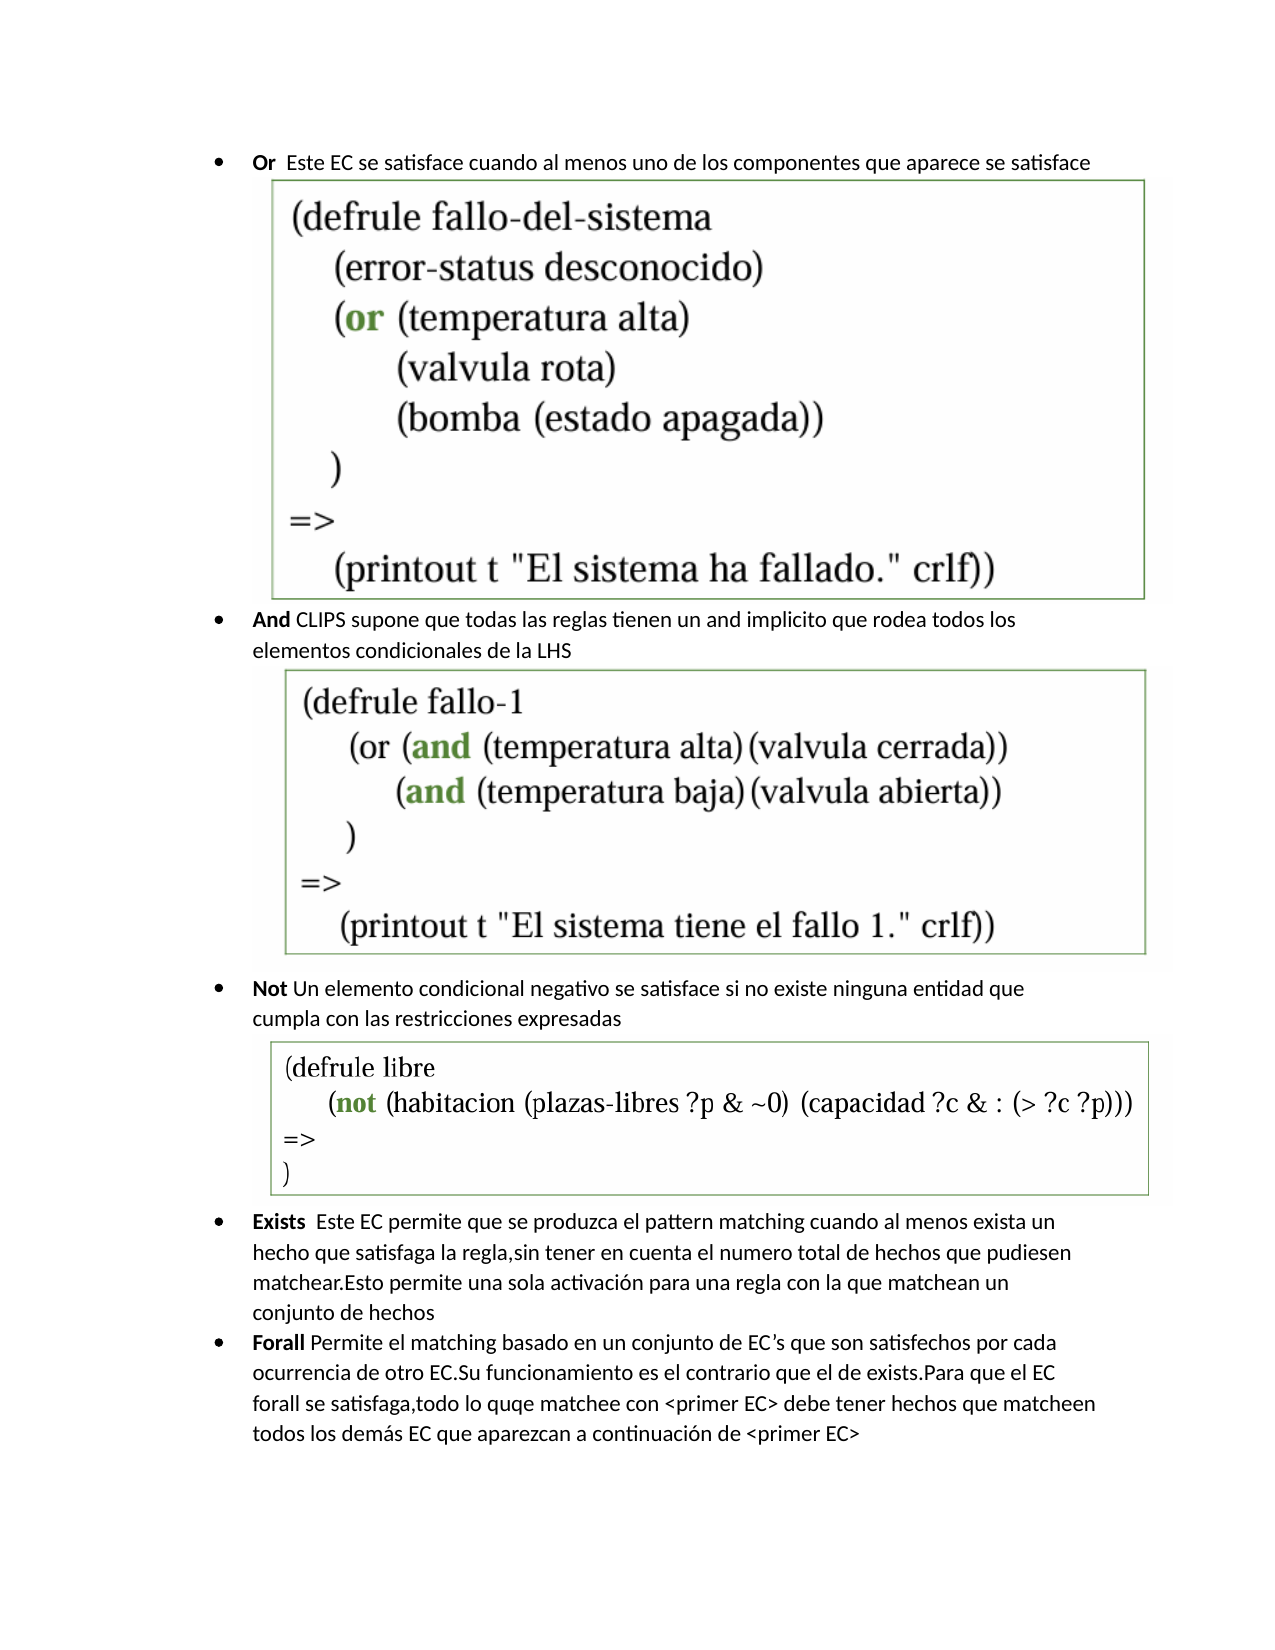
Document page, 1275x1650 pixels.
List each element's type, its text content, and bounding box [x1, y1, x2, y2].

list And CLIPS supone que todas las reglas tienen un and implicito que rodea todos los elementos condicionales de la LHS [215, 606, 1098, 664]
list Forall Permite el matching basado en un conjunto de EC’s que son satisfechos por cada ocurrencia de otro EC.Su funcionamiento es el contrario que el de exists.Para que el EC forall se satisfaga,todo lo quqe matchee con <primer EC> debe tener hechos que matcheen todos los demás EC que aparezcan a continuación de <primer EC> [215, 1328, 1098, 1447]
list Not Un elemento condicional negativo se satisface si no existe ninguna entidad que cumpla con las restricciones expresadas [215, 974, 1098, 1032]
picture [252, 177, 1173, 604]
picture [252, 1034, 1173, 1206]
picture [252, 666, 1173, 972]
list Exists Este EC permite que se produzca el pattern matching cuando al menos exista un hecho que satisfaga la regla,sin tener en cuenta el numero total de hechos que pudiesen matchear.Esto permite una sola activación para una regla con la que matchean un conjunto de hechos [215, 1207, 1098, 1326]
